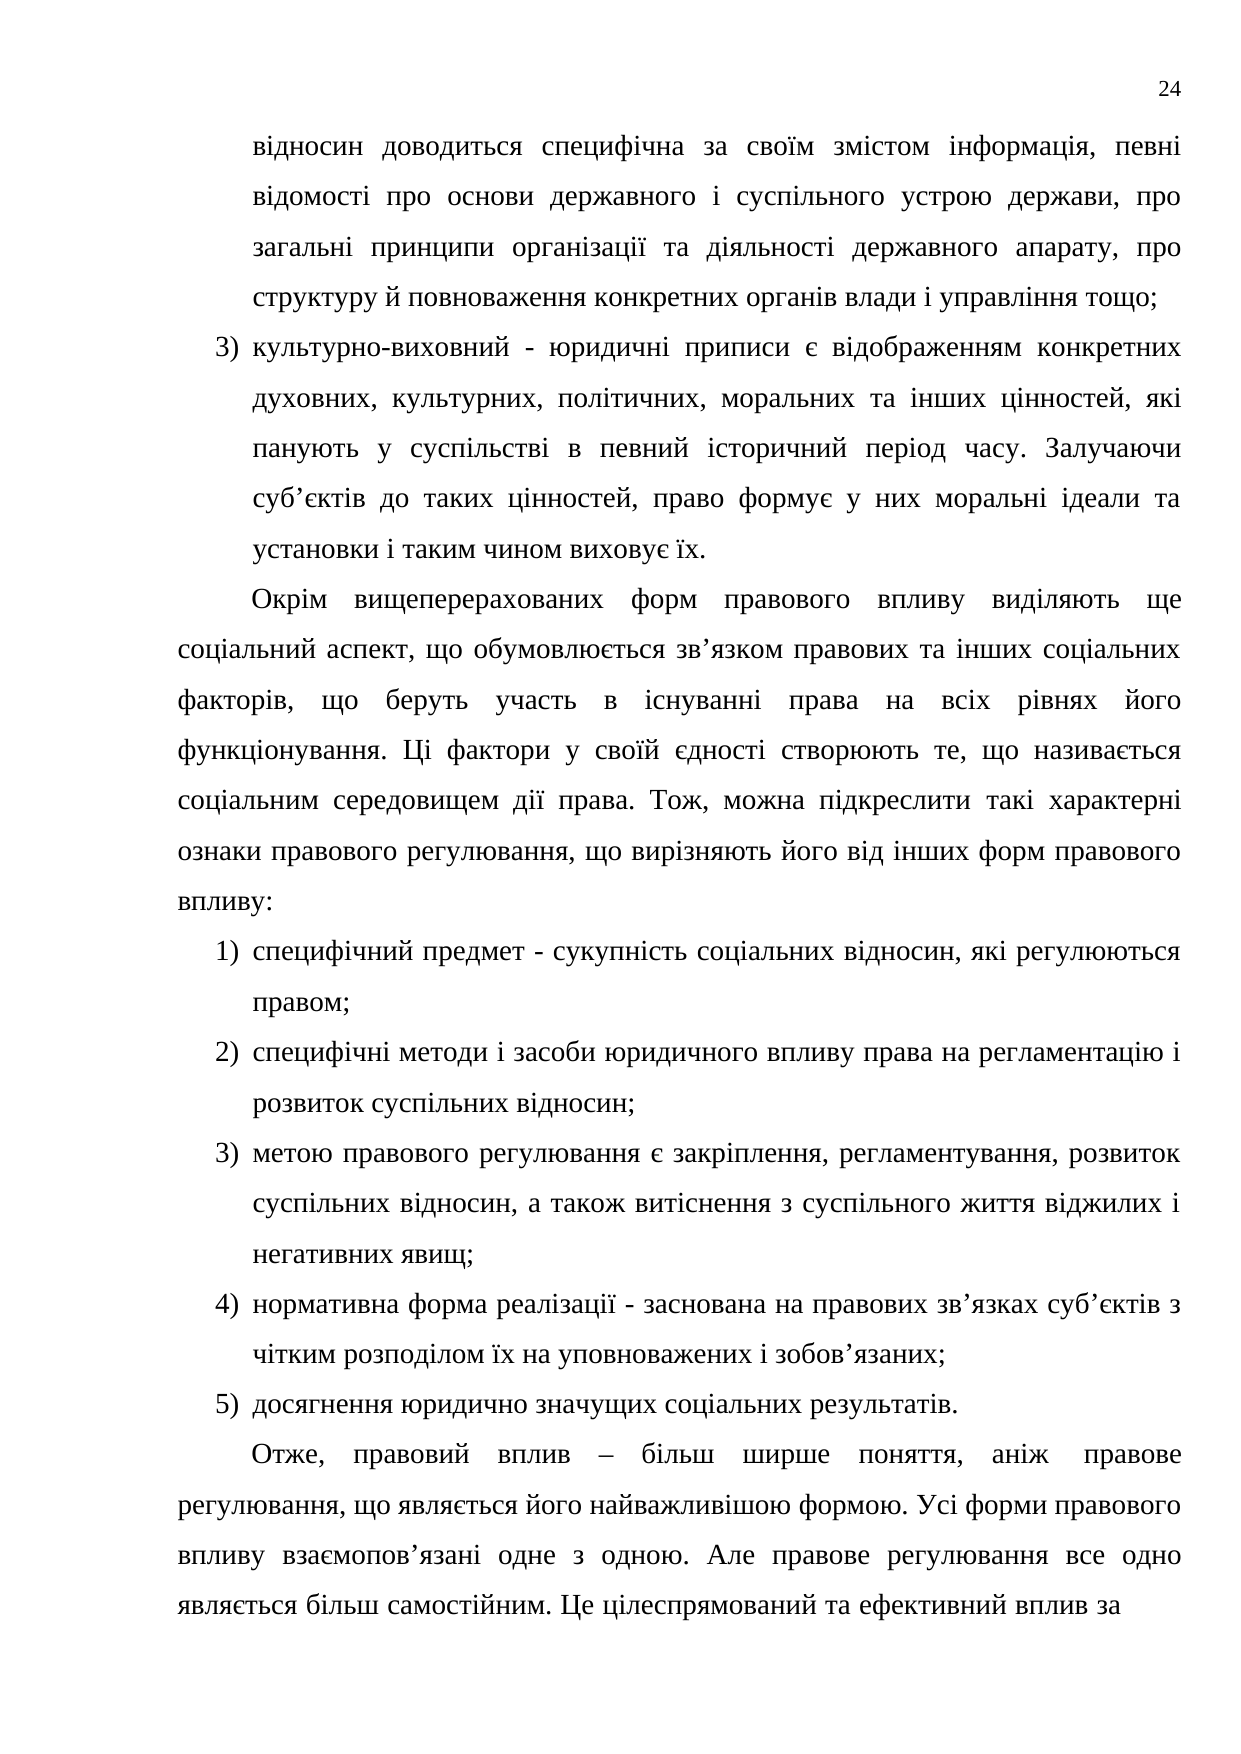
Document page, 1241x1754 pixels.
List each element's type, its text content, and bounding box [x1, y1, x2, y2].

text Окрім вищеперерахованих форм правового впливу виділяють ще соціальний аспект, що обумовлюється зв’язком правових та інших соціальних факторів, що беруть участь в існуванні права на всіх рівнях його функціонування. Ці фактори у своїй єдності створюють те, що називається соціальним середовищем дії права. Тож, можна підкреслити такі характерні ознаки правового регулювання, що вирізняють його від інших форм правового впливу: [177, 581, 1182, 917]
text Отже, правовий вплив – більш ширше поняття, аніж правове регулювання, що являється його найважливішою формою. Усі форми правового впливу взаємопов’язані одне з одною. Але правове регулювання все одно являється більш самостійним. Це цілеспрямований та ефективний вплив за [177, 1437, 1182, 1621]
list специфічні методи і засоби юридичного впливу права на регламентацію і розвиток суспільних відносин; [215, 1034, 1181, 1118]
list специфічний предмет - сукупність соціальних відносин, які регулюються правом; [215, 933, 1182, 1017]
list культурно-виховний - юридичні приписи є відображенням конкретних духовних, культурних, політичних, моральних та інших цінностей, які панують у суспільстві в певний історичний період часу. Залучаючи суб’єктів до таких цінностей, право формує у них моральні ідеали та установки і таким чином виховує їх. [215, 329, 1182, 564]
text відносин доводиться специфічна за своїм змістом інформація, певні відомості про основи державного і суспільного устрою держави, про загальні принципи організації та діяльності державного апарату, про структуру й повноваження конкретних органів влади і управління тощо; [252, 128, 1181, 313]
list нормативна форма реалізації - заснована на правових зв’язках суб’єктів з чітким розподілом їх на уповноважених і зобов’язаних; [215, 1286, 1182, 1370]
list досягнення юридично значущих соціальних результатів. [215, 1387, 1194, 1420]
list метою правового регулювання є закріплення, регламентування, розвиток суспільних відносин, а також витіснення з суспільного життя віджилих і негативних явищ; [215, 1135, 1181, 1269]
